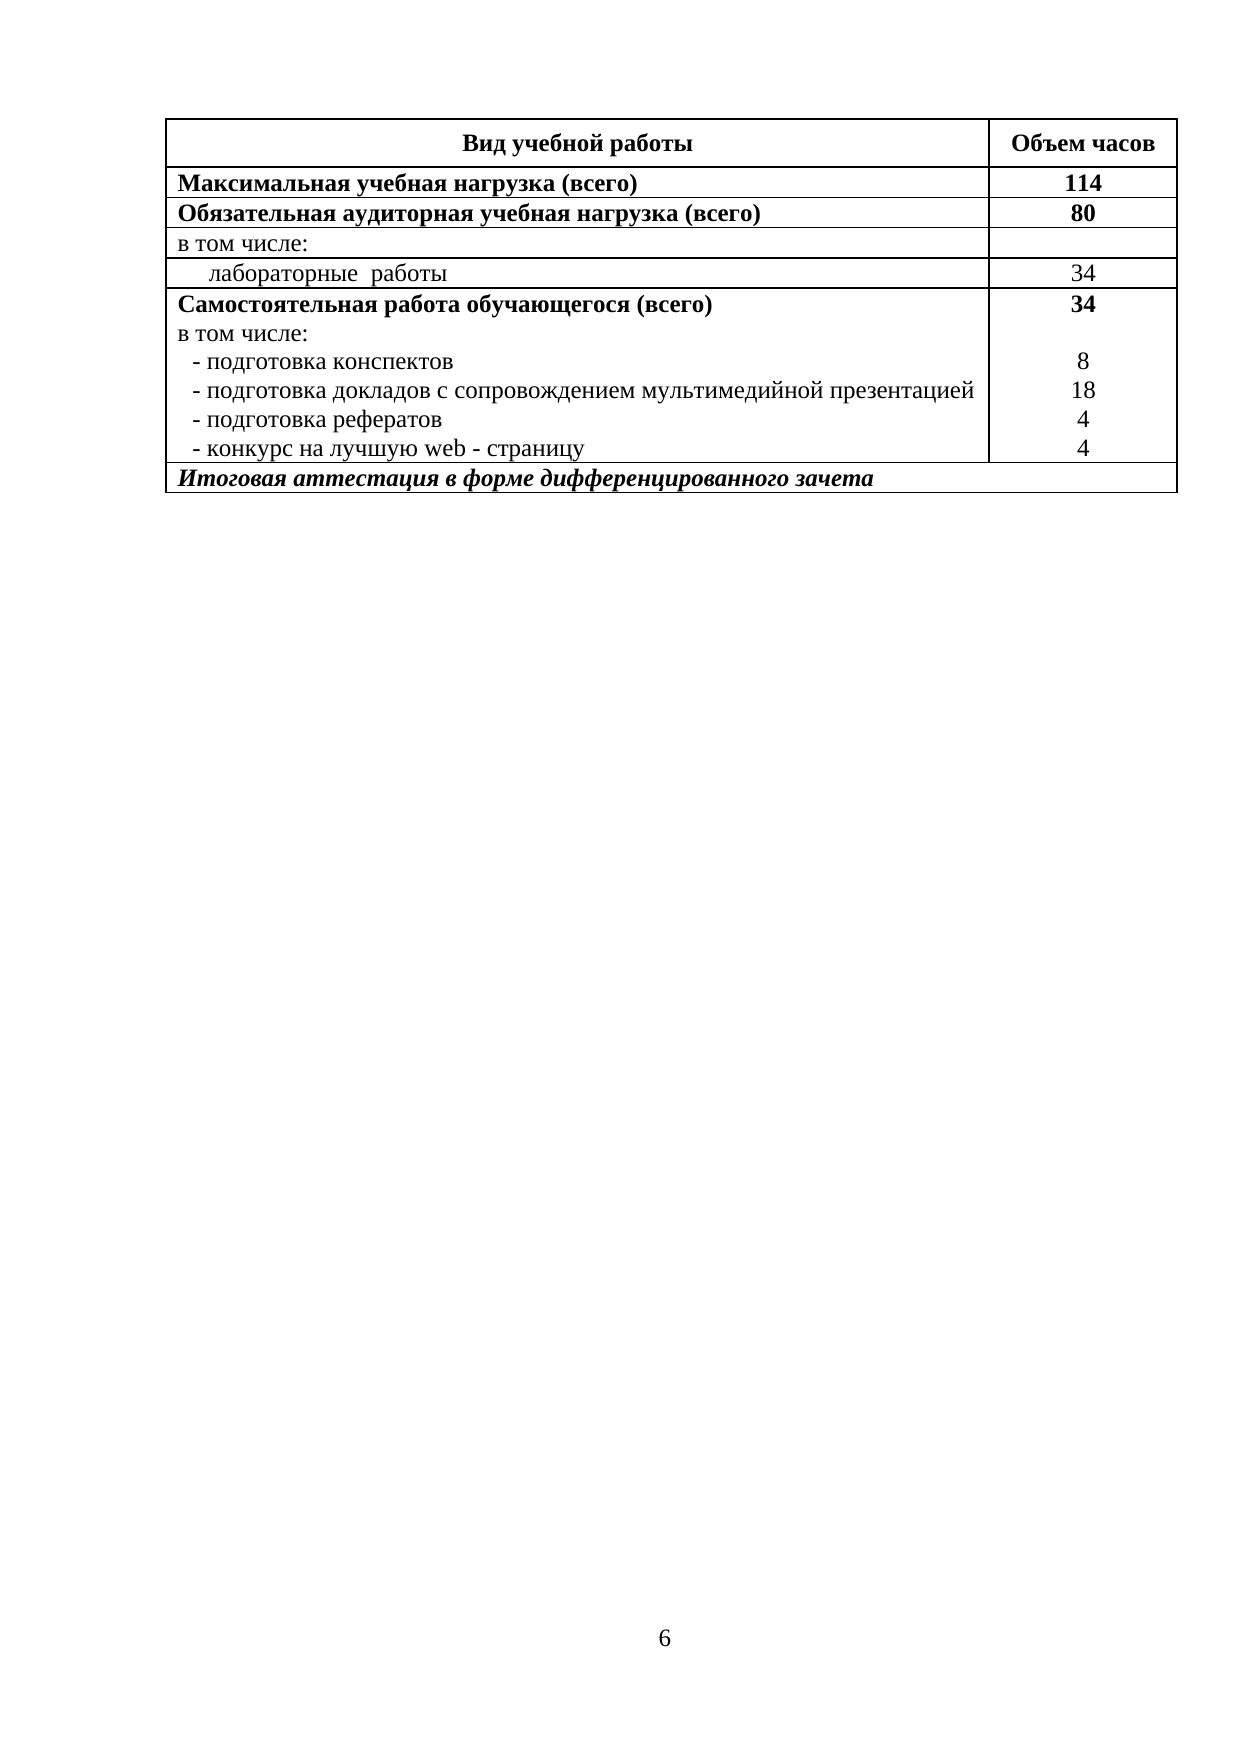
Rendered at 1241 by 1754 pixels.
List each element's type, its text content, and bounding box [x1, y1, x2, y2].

table_cell Максимальная учебная нагрузка (всего) [167, 168, 988, 196]
table_cell 34 [990, 259, 1176, 287]
table_cell Итоговая аттестация в форме дифференцированного зачета [167, 463, 1176, 492]
table_cell лабораторные работы [167, 259, 988, 287]
table_cell в том числе: [167, 228, 988, 257]
table_cell 80 [990, 198, 1176, 227]
table_cell Самостоятельная работа обучающегося (всего) в том числе: - подготовка конспектов - подготовка докладов с сопровождением мультимедийной презентацией - подготовка рефератов - конкурс на лучшую web - страницу [167, 289, 988, 461]
table_cell 34 8 18 4 4 [990, 289, 1176, 461]
table_header Вид учебной работы [167, 120, 988, 166]
table_cell Обязательная аудиторная учебная нагрузка (всего) [167, 198, 988, 227]
table_header Объем часов [990, 120, 1176, 166]
table_cell 114 [990, 168, 1176, 196]
table_cell [990, 228, 1176, 257]
